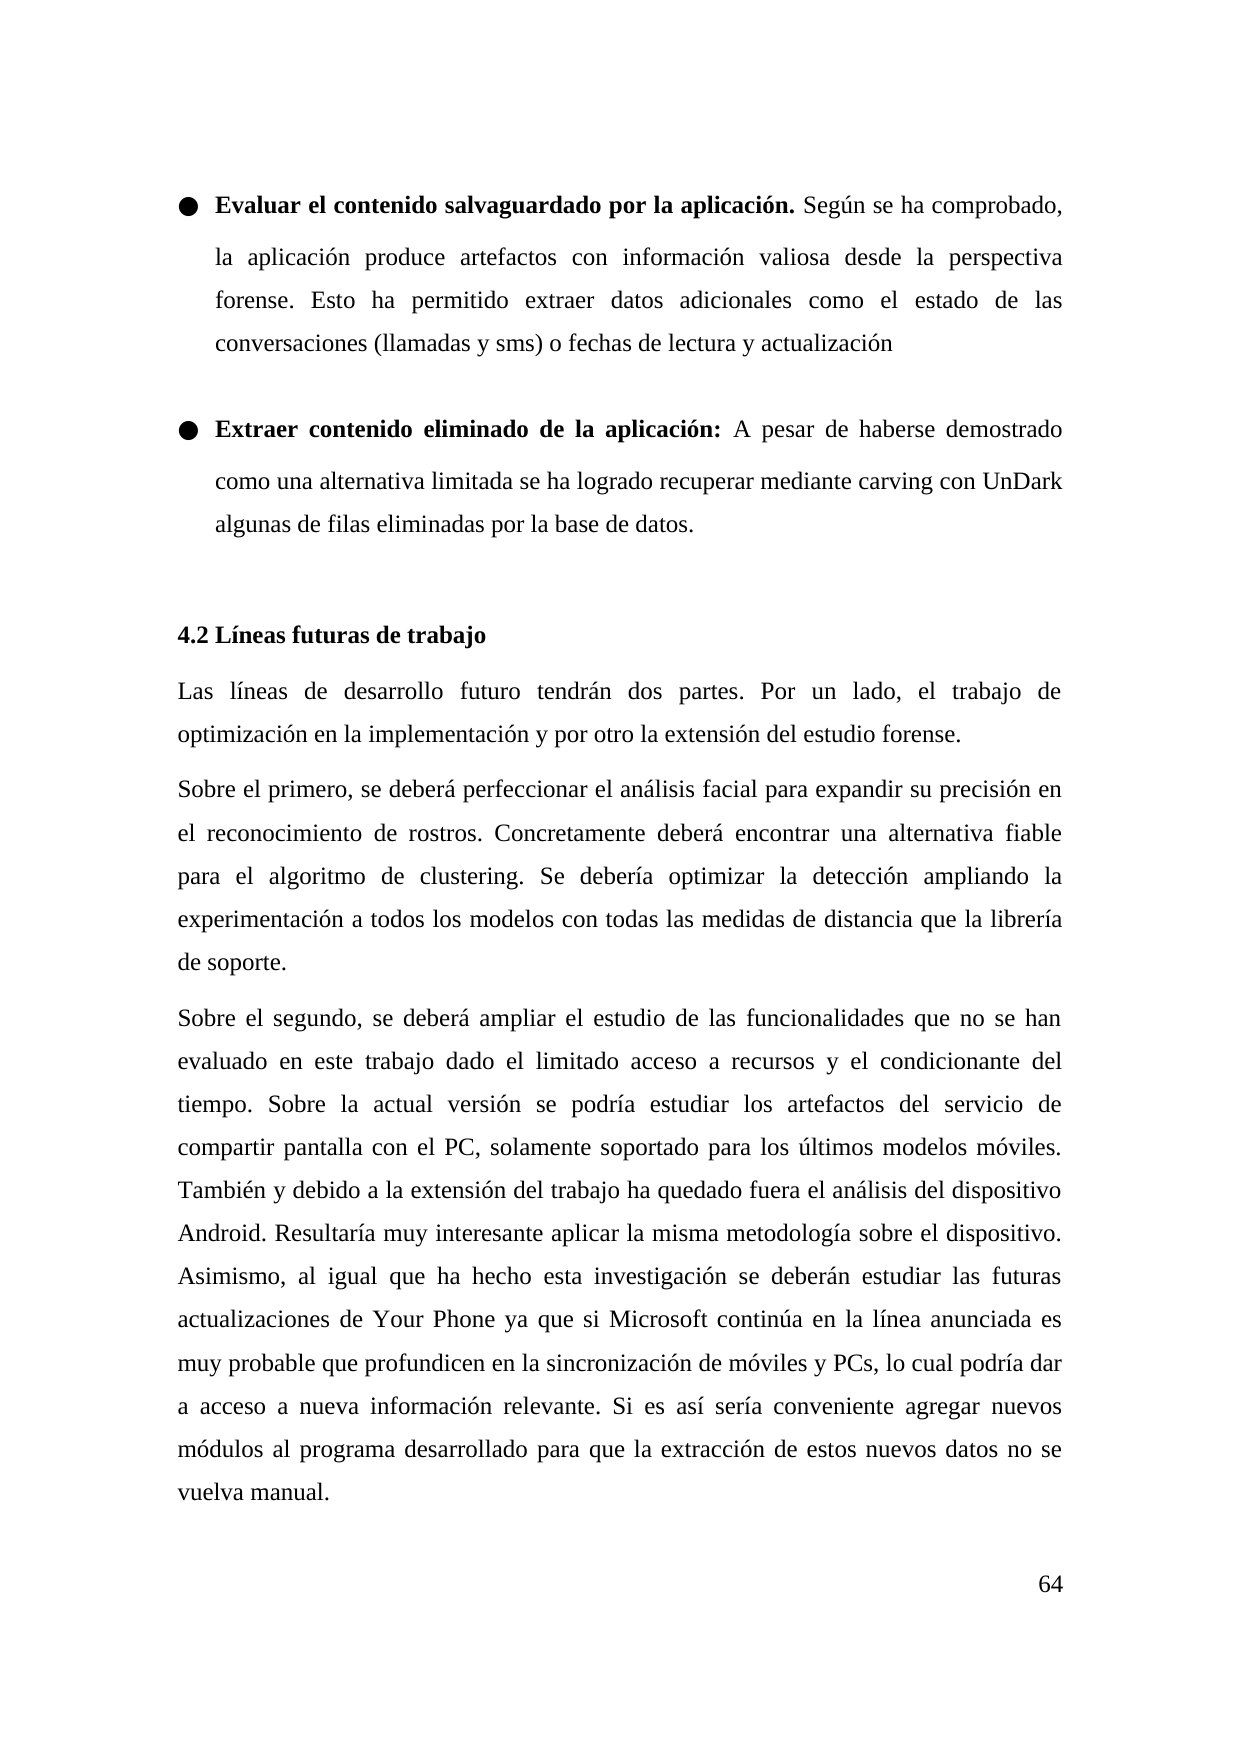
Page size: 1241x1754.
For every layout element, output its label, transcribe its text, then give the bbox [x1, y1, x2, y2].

text Las líneas de desarrollo futuro tendrán dos partes. Por un lado, el trabajo de optimización en la implementación y por otro la extensión del estudio forense. [177, 676, 1063, 748]
text Sobre el segundo, se deberá ampliar el estudio de las funcionalidades que no se han evaluado en este trabajo dado el limitado acceso a recursos y el condicionante del tiempo. Sobre la actual versión se podría estudiar los artefactos del servicio de compartir pantalla con el PC, solamente soportado para los últimos modelos móviles. También y debido a la extensión del trabajo ha quedado fuera el análisis del dispositivo Android. Resultaría muy interesante aplicar la misma metodología sobre el dispositivo. Asimismo, al igual que ha hecho esta investigación se deberán estudiar las futuras actualizaciones de Your Phone ya que si Microsoft continúa en la línea anunciada es muy probable que profundicen en la sincronización de móviles y PCs, lo cual podría dar a acceso a nueva información relevante. Si es así sería conveniente agregar nuevos módulos al programa desarrollado para que la extracción de estos nuevos datos no se vuelva manual. [177, 1003, 1063, 1506]
subtitle 4.2 Líneas futuras de trabajo [177, 620, 1063, 649]
list Extraer contenido eliminado de la aplicación: A pesar de haberse demostrado como una alternativa limitada se ha logrado recuperar mediante carving con UnDark algunas de filas eliminadas por la base de datos. [177, 400, 1063, 538]
text Sobre el primero, se deberá perfeccionar el análisis facial para expandir su precisión en el reconocimiento de rostros. Concretamente deberá encontrar una alternativa fiable para el algoritmo de clustering. Se debería optimizar la detección ampliando la experimentación a todos los modelos con todas las medidas de distancia que la librería de soporte. [177, 774, 1063, 976]
list Evaluar el contenido salvaguardado por la aplicación. Según se ha comprobado, la aplicación produce artefactos con información valiosa desde la perspectiva forense. Esto ha permitido extraer datos adicionales como el estado de las conversaciones (llamadas y sms) o fechas de lectura y actualización [177, 176, 1063, 357]
